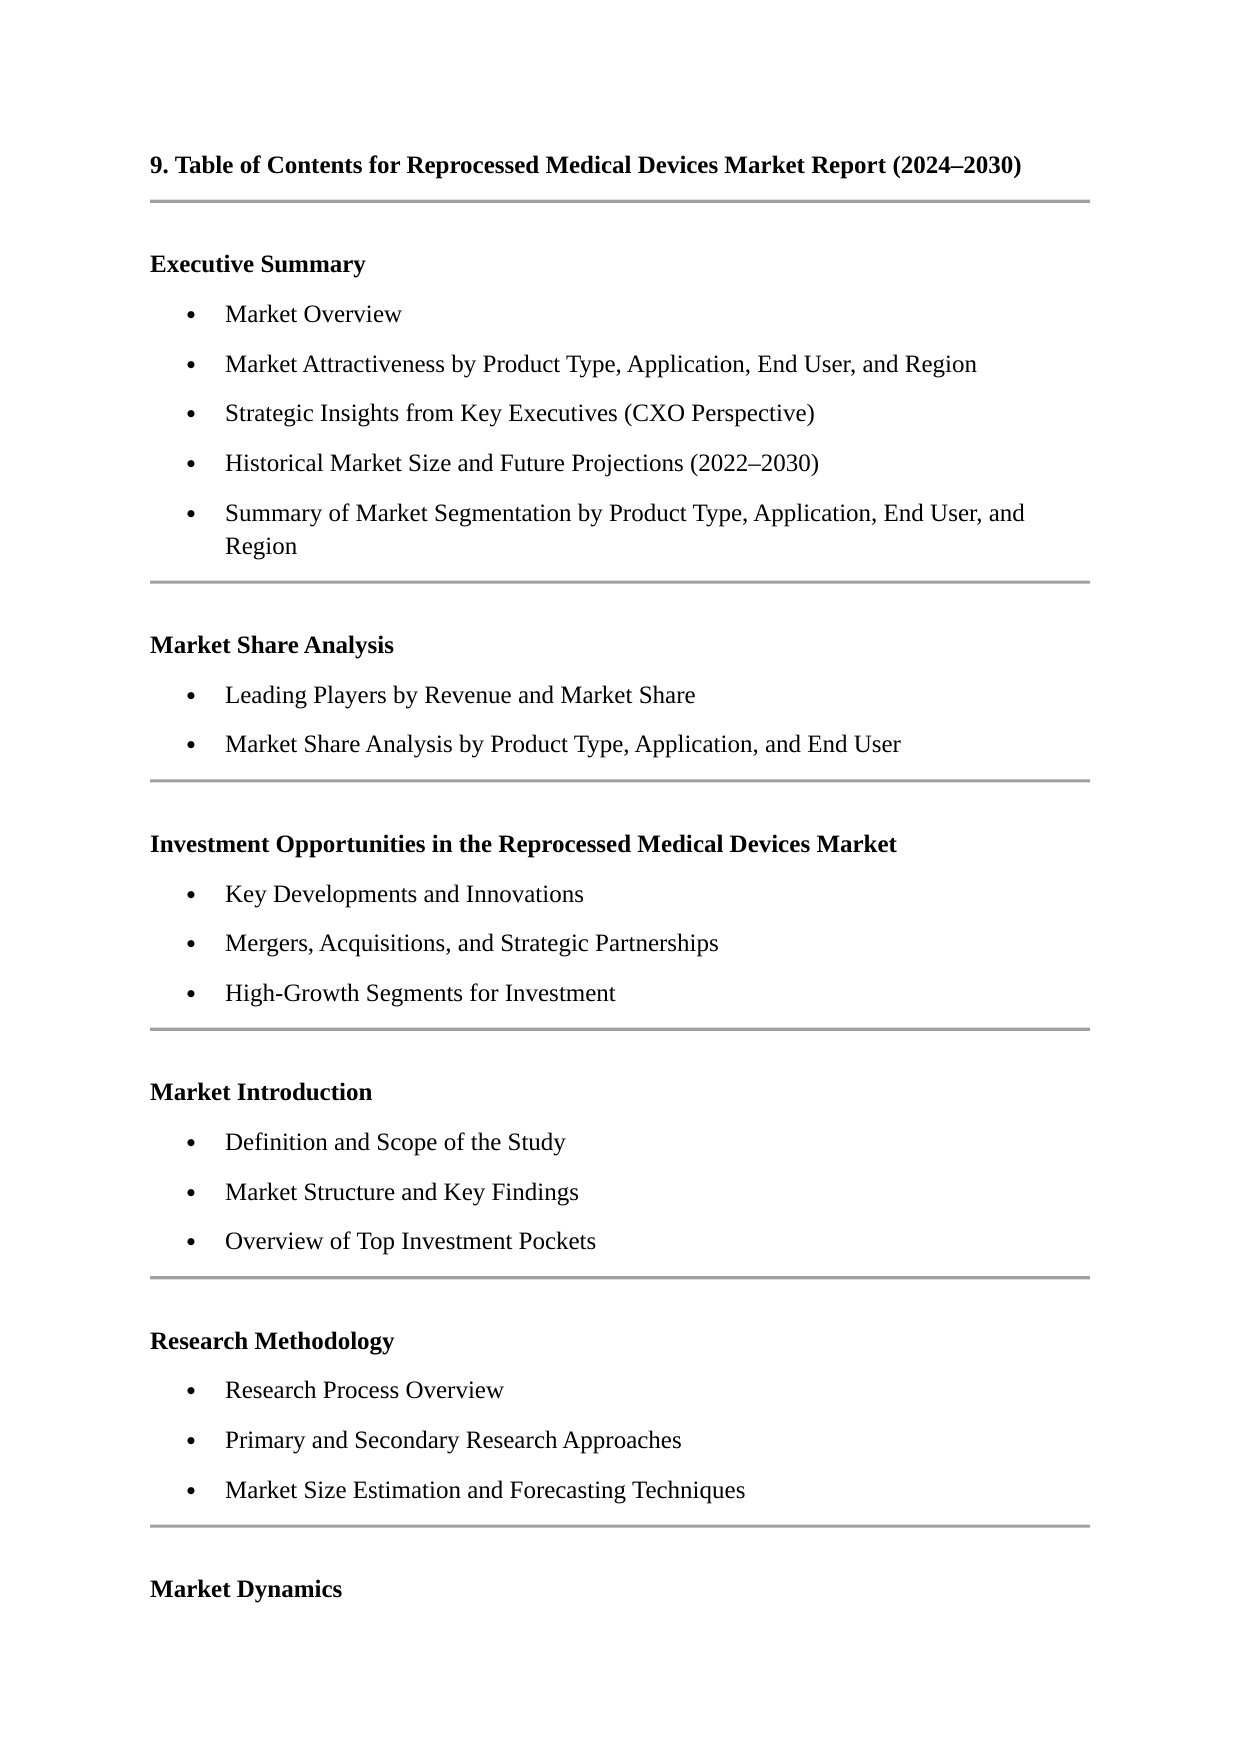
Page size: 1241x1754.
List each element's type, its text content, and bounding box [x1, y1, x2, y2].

list Key Developments and Innovations [187, 879, 1090, 907]
list Definition and Scope of the Study [187, 1127, 1090, 1156]
text Market Dynamics [150, 1574, 1090, 1603]
text Market Share Analysis [150, 630, 1090, 659]
list Market Overview [187, 299, 1090, 328]
list Overview of Top Investment Pockets [187, 1226, 1090, 1255]
list Leading Players by Revenue and Market Share [187, 680, 1090, 709]
text Investment Opportunities in the Reprocessed Medical Devices Market [150, 829, 1090, 858]
list Historical Market Size and Future Projections (2022–2030) [187, 448, 1090, 477]
list Market Attractiveness by Product Type, Application, End User, and Region [187, 349, 1090, 377]
text Research Methodology [150, 1326, 1090, 1354]
list Market Structure and Key Findings [187, 1177, 1090, 1206]
text Executive Summary [150, 249, 1090, 278]
list Market Share Analysis by Product Type, Application, and End User [187, 729, 1090, 758]
list Mergers, Acquisitions, and Strategic Partnerships [187, 928, 1090, 957]
text Market Introduction [150, 1077, 1090, 1106]
list Research Process Overview [187, 1376, 1090, 1404]
text 9. Table of Contents for Reprocessed Medical Devices Market Report (2024–2030) [150, 150, 1090, 179]
list High-Growth Segments for Investment [187, 978, 1090, 1007]
list Strategic Insights from Key Executives (CXO Perspective) [187, 398, 1090, 427]
list Summary of Market Segmentation by Product Type, Application, End User, and Region [187, 498, 1090, 559]
list Market Size Estimation and Forecasting Techniques [187, 1475, 1090, 1504]
list Primary and Secondary Research Approaches [187, 1425, 1090, 1454]
